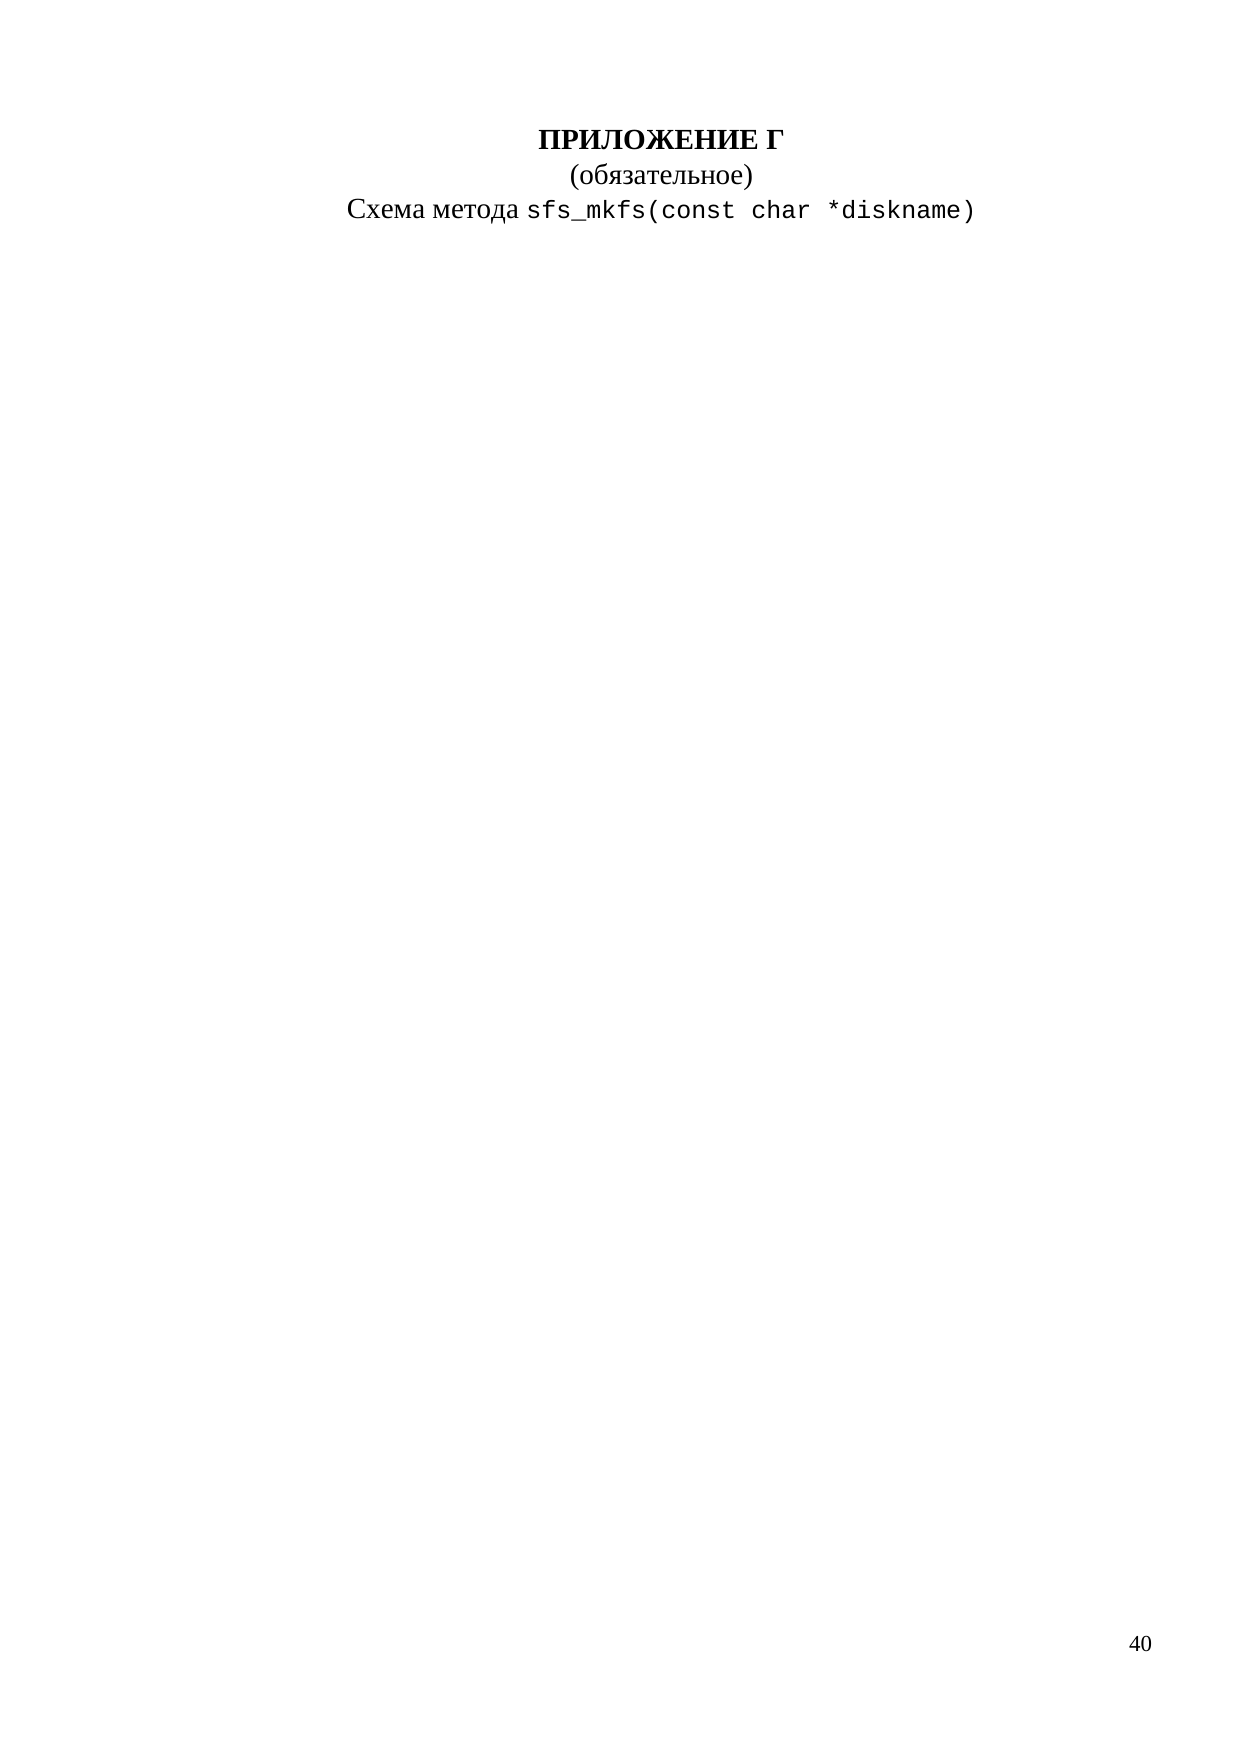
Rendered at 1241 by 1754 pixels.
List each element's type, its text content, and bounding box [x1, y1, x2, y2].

subtitle ПРИЛОЖЕНИЕ Г [177, 122, 1145, 156]
text Схема метода sfs_mkfs(const char *diskname) [177, 192, 1145, 226]
text (обязательное) [177, 157, 1145, 190]
